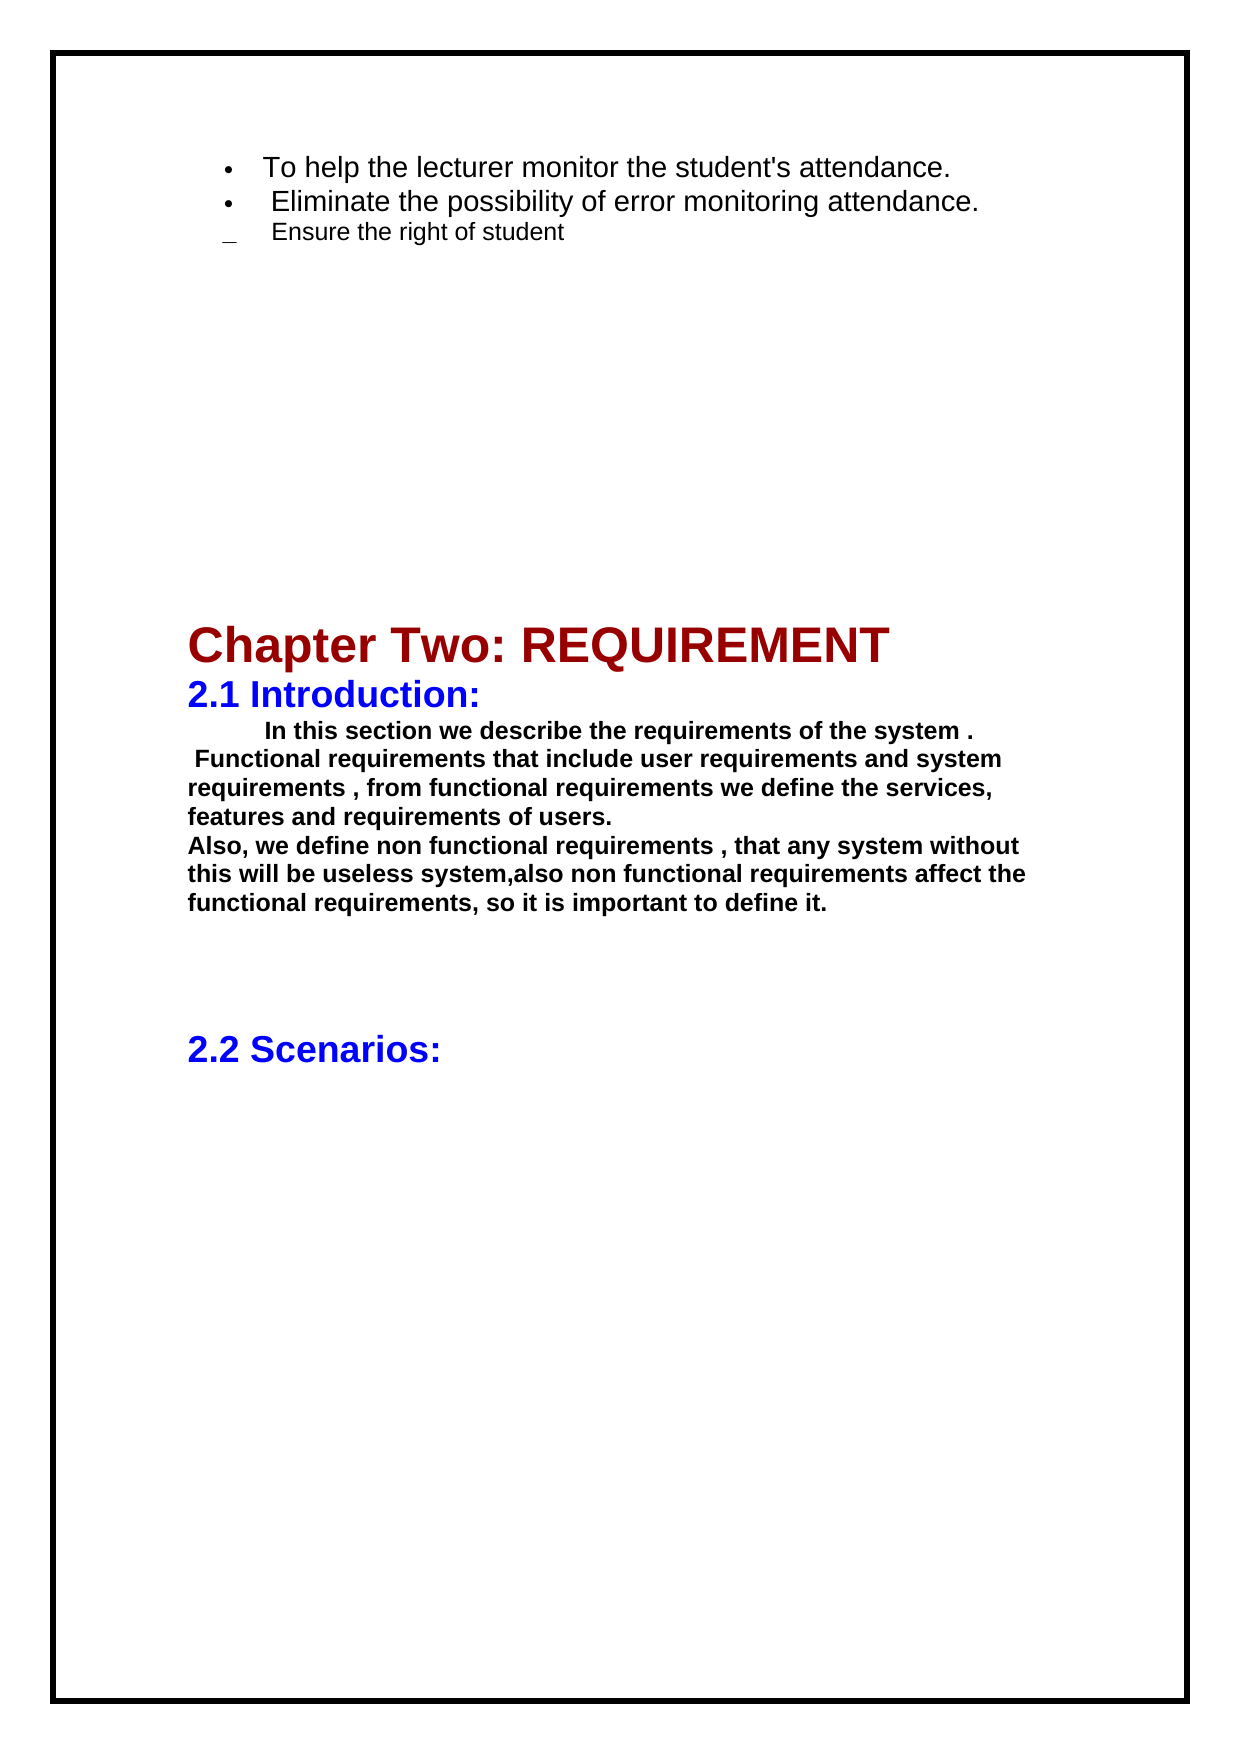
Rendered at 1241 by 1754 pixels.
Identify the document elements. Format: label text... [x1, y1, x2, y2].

text In this section we describe the requirements of the system . [187, 716, 1053, 744]
text 2.1 Introduction: [187, 673, 1053, 716]
list To help the lecturer monitor the student's attendance. [225, 150, 1053, 183]
text Also, we define non functional requirements , that any system without this will be useless system,also non functional requirements affect the functional requirements, so it is important to define it. [187, 831, 1053, 917]
text 2.2 Scenarios: [187, 1027, 1053, 1071]
text Functional requirements that include user requirements and system requirements , from functional requirements we define the services, features and requirements of users. [187, 744, 1053, 831]
text Chapter Two: REQUIREMENT [187, 615, 1053, 673]
text _ Ensure the right of student [187, 217, 1053, 246]
list Eliminate the possibility of error monitoring attendance. [225, 183, 1053, 217]
